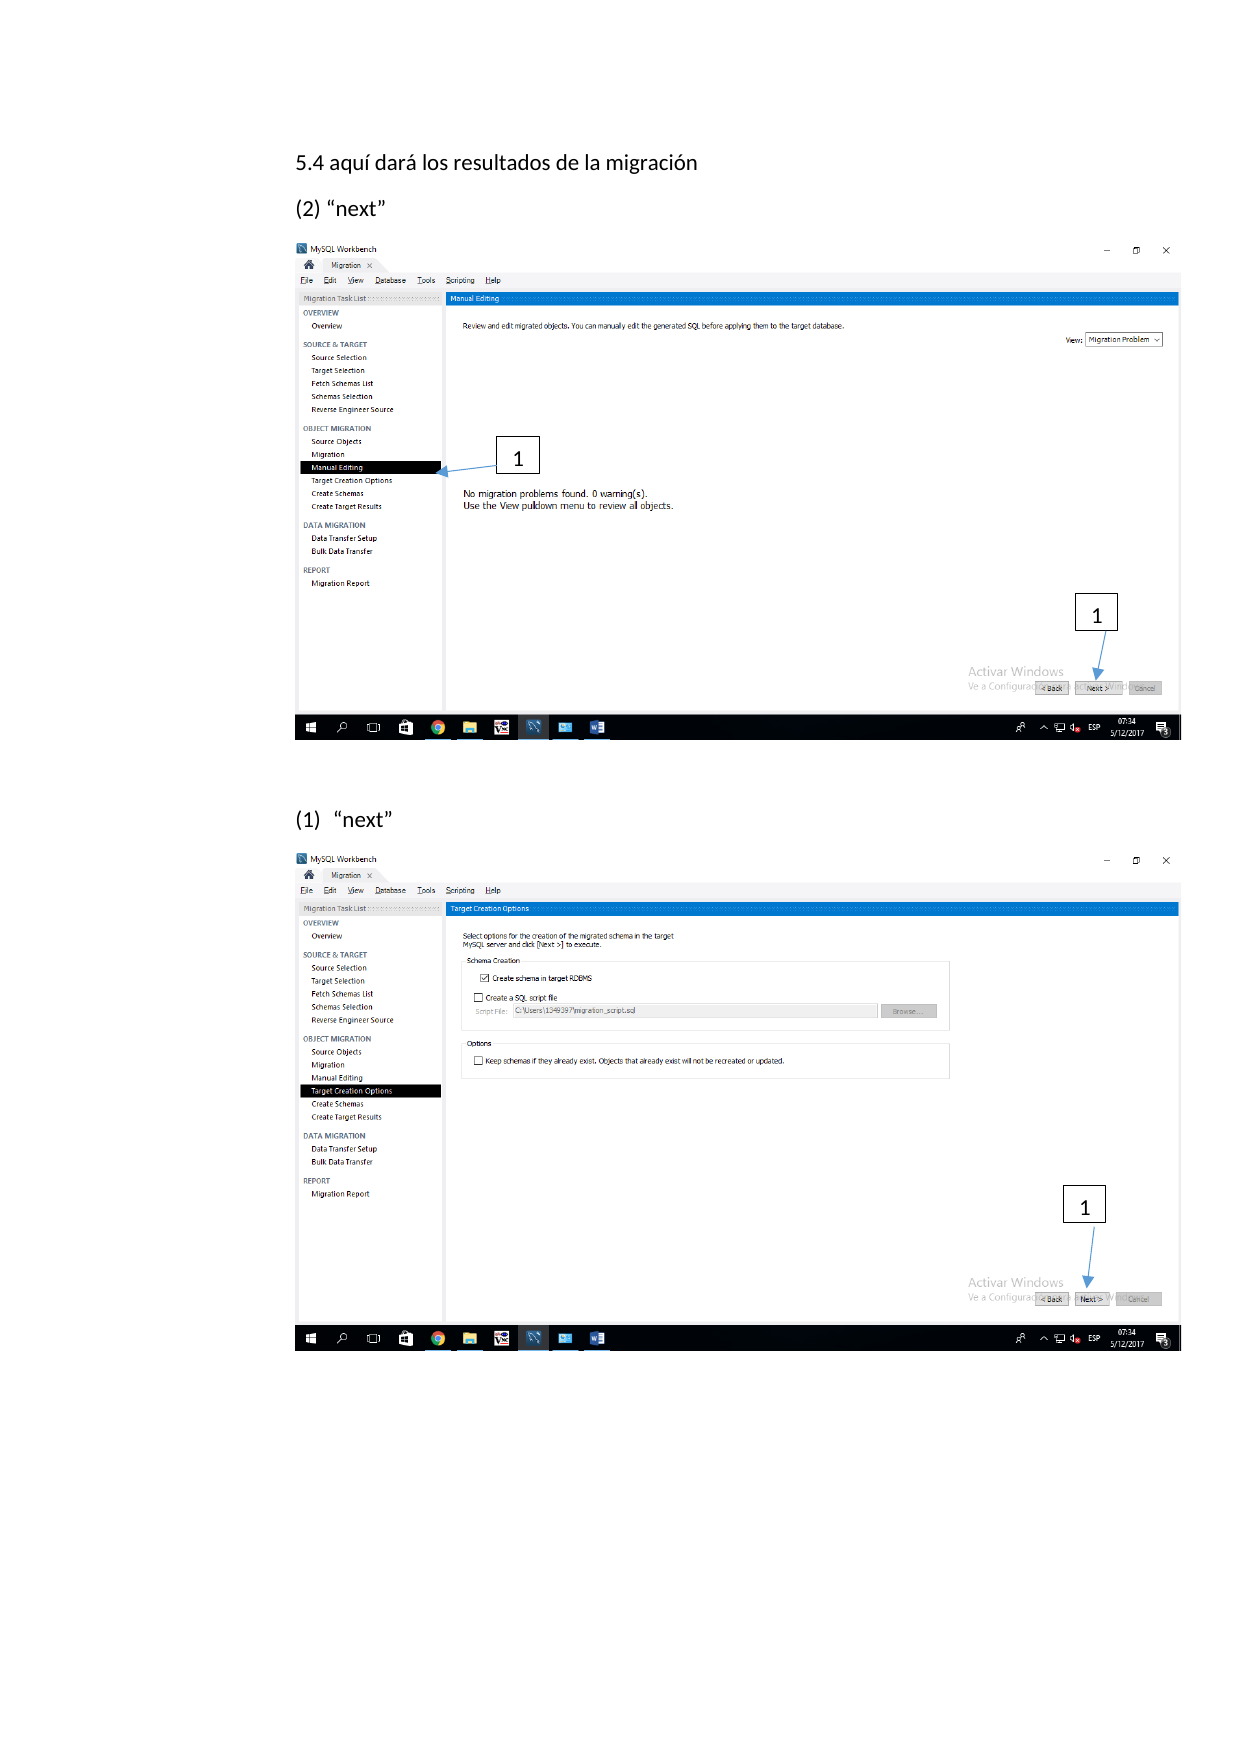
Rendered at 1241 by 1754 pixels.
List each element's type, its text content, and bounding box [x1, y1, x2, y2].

picture [295, 241, 1182, 740]
text (2) “next” [295, 194, 1092, 223]
list “next” [295, 805, 1092, 833]
text 5.4 aquí dará los resultados de la migración [295, 148, 1092, 176]
picture [295, 852, 1182, 1351]
